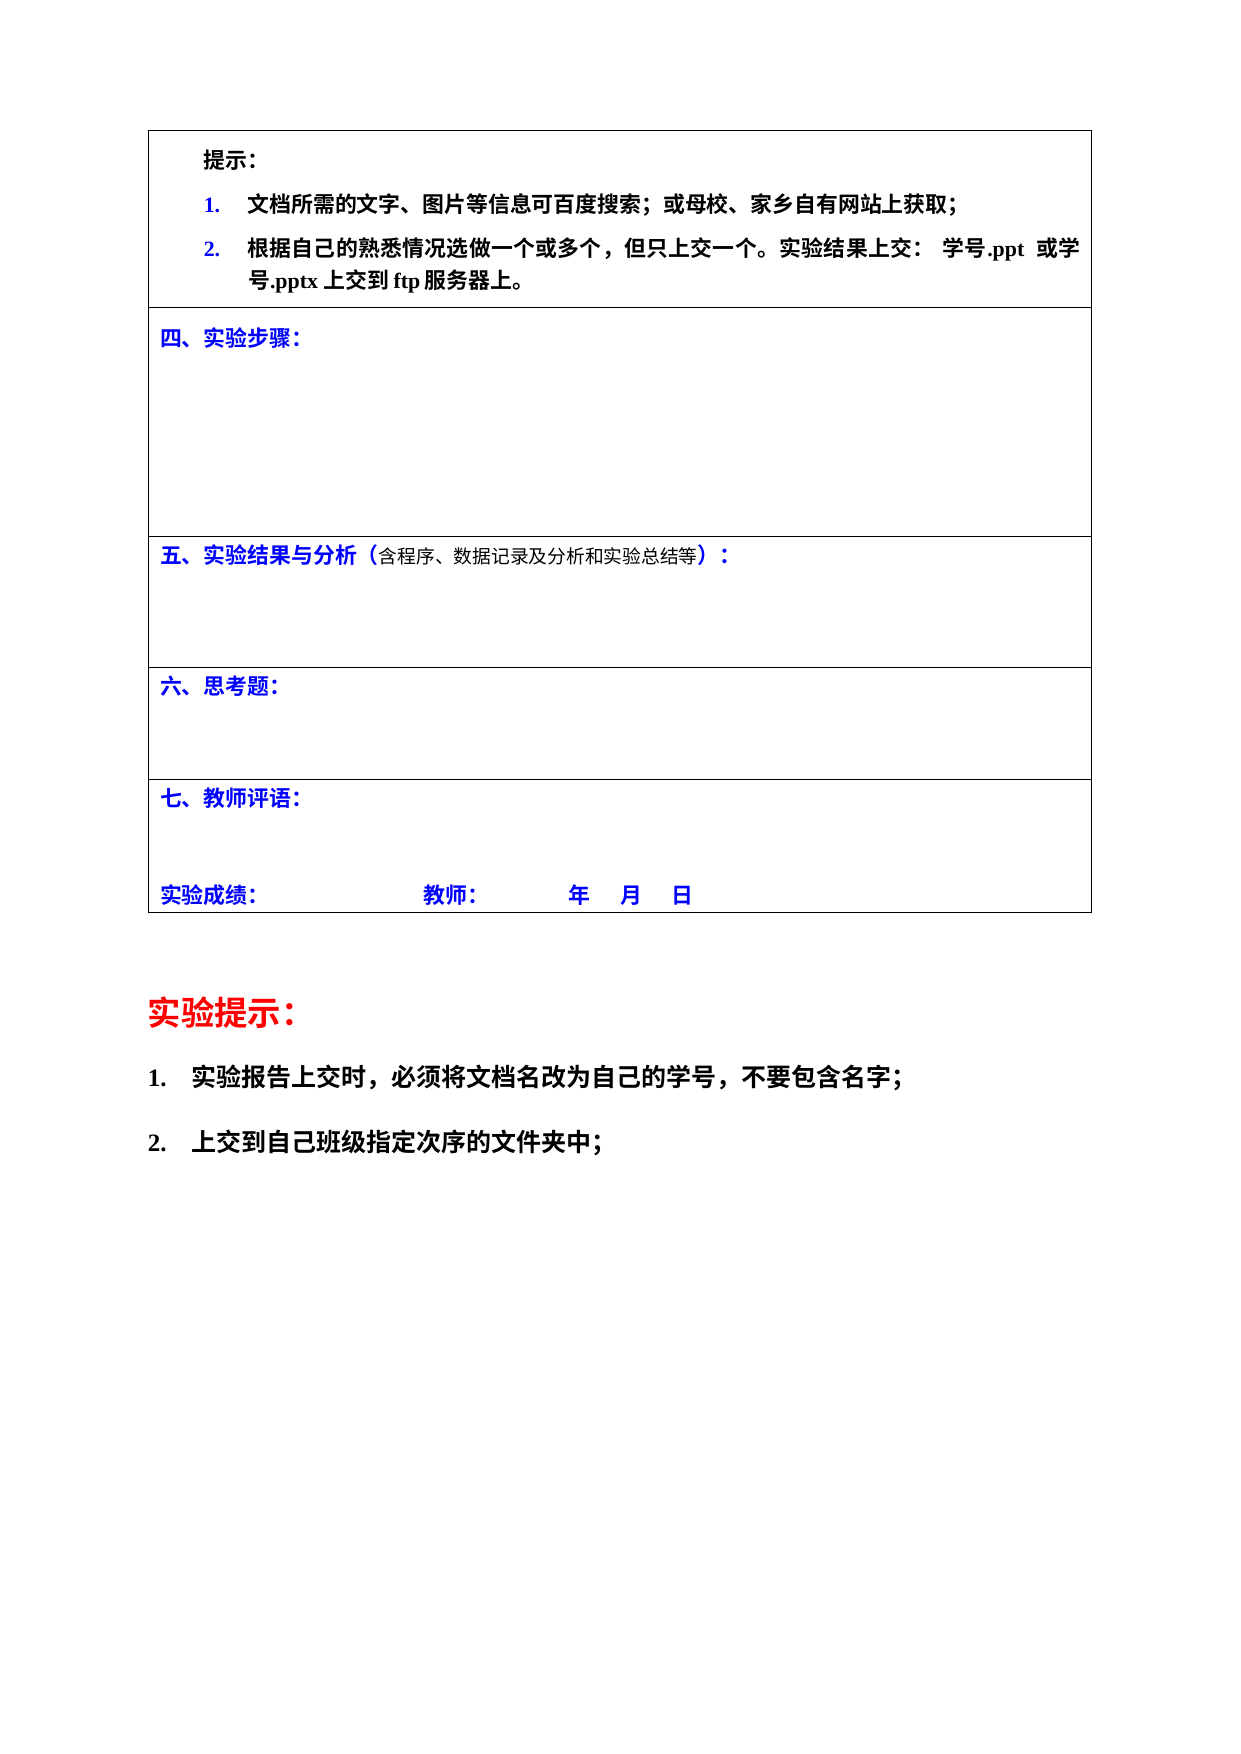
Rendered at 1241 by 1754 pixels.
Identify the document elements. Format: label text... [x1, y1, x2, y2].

table_cell 四、实验步骤： [149, 308, 1091, 536]
table_cell 六、思考题： [149, 668, 1091, 779]
list 实验报告上交时，必须将文档名改为自己的学号，不要包含名字； [148, 1043, 1093, 1108]
table_cell 七、教师评语： 实验成绩： 教师： 年 月 日 [149, 780, 1091, 912]
text 实验提示： [148, 978, 1093, 1043]
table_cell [149, 131, 1091, 307]
table_cell 五、实验结果与分析（含程序、数据记录及分析和实验总结等）： [149, 537, 1091, 667]
list 上交到自己班级指定次序的文件夹中； [148, 1108, 1093, 1173]
